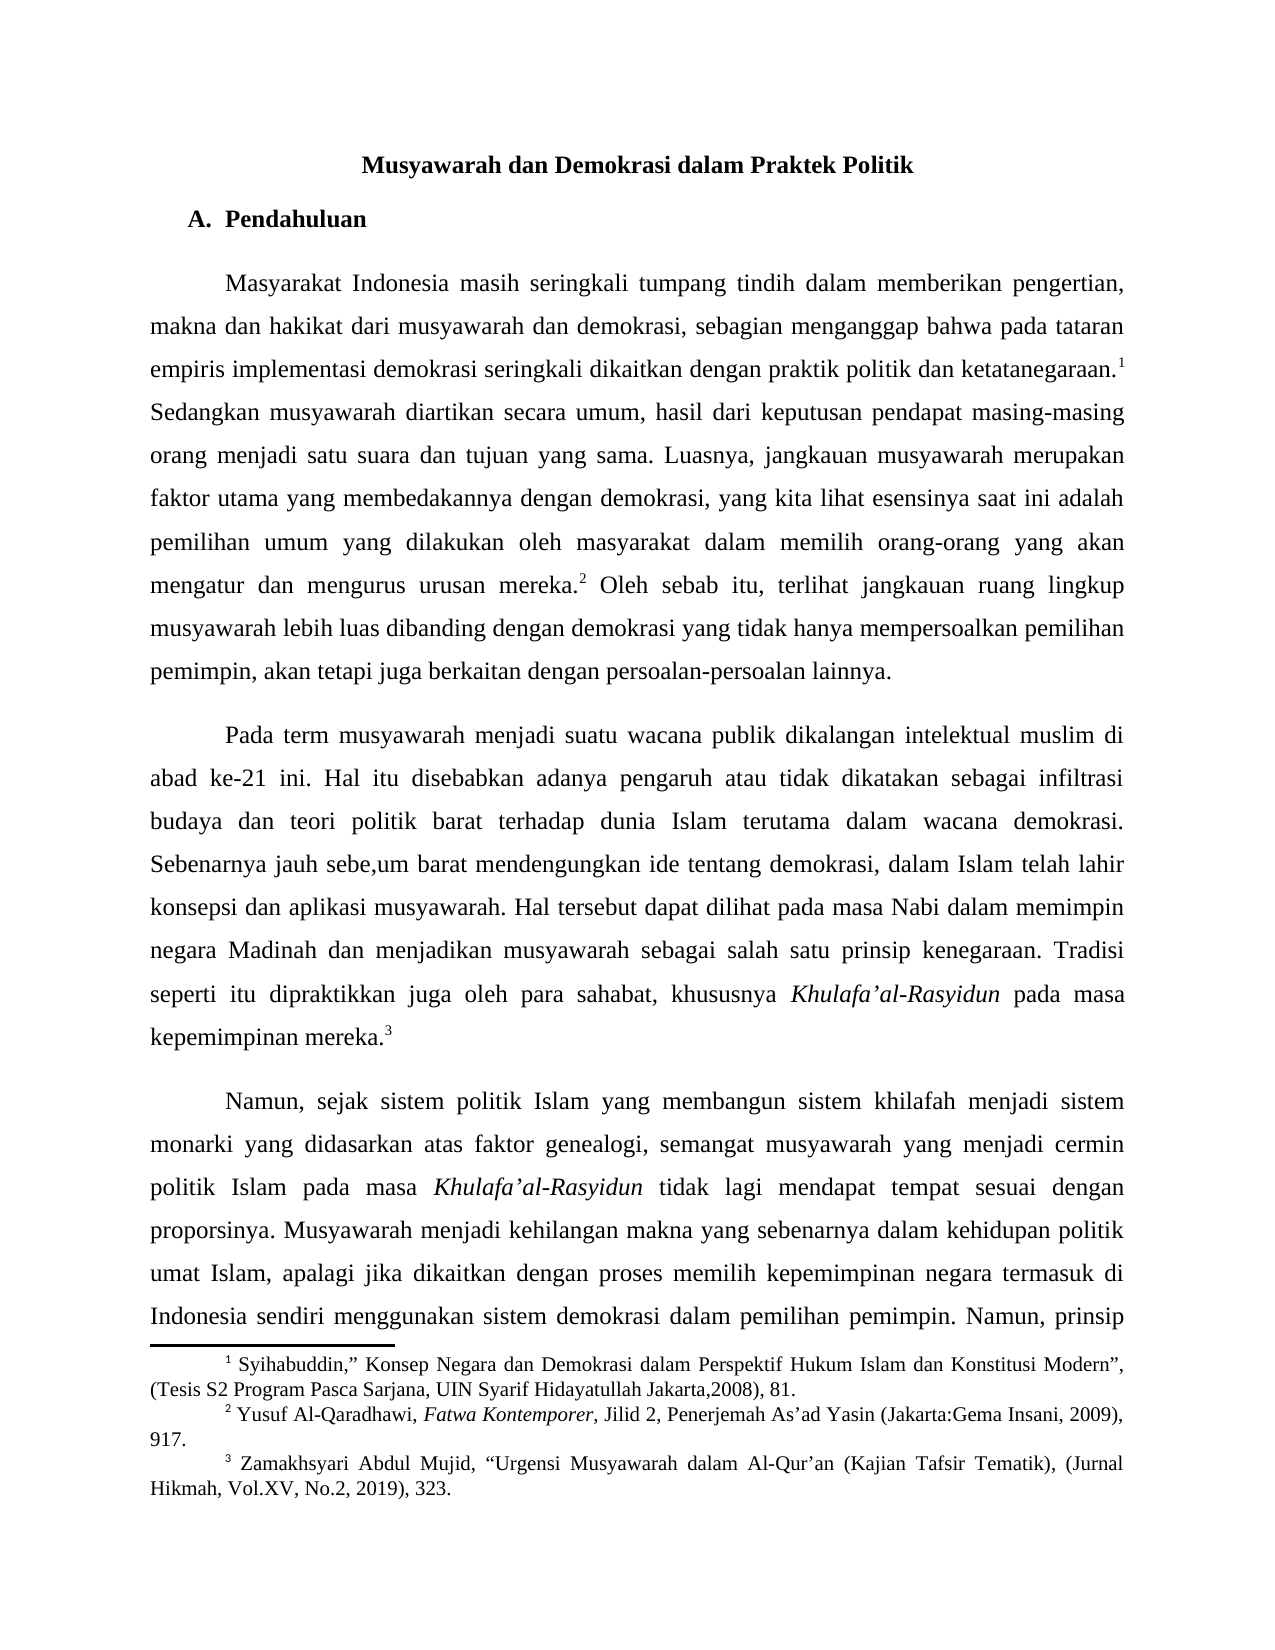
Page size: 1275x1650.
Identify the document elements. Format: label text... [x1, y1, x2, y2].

text Pada term musyawarah menjadi suatu wacana publik dikalangan intelektual muslim di abad ke-21 ini. Hal itu disebabkan adanya pengaruh atau tidak dikatakan sebagai infiltrasi budaya dan teori politik barat terhadap dunia Islam terutama dalam wacana demokrasi. Sebenarnya jauh sebe,um barat mendengungkan ide tentang demokrasi, dalam Islam telah lahir konsepsi dan aplikasi musyawarah. Hal tersebut dapat dilihat pada masa Nabi dalam memimpin negara Madinah dan menjadikan musyawarah sebagai salah satu prinsip kenegaraan. Tradisi seperti itu dipraktikkan juga oleh para sahabat, khususnya Khulafa’al-Rasyidun pada masa kepemimpinan mereka. [150, 720, 1125, 1051]
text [150, 1086, 1125, 1330]
text Masyarakat Indonesia masih seringkali tumpang tindih dalam memberikan pengertian, makna dan hakikat dari musyawarah dan demokrasi, sebagian menganggap bahwa pada tataran empiris implementasi demokrasi seringkali dikaitkan dengan praktik politik dan ketatanegaraan. Sedangkan musyawarah diartikan secara umum, hasil dari keputusan pendapat masing-masing orang menjadi satu suara dan tujuan yang sama. Luasnya, jangkauan musyawarah merupakan faktor utama yang membedakannya dengan demokrasi, yang kita lihat esensinya saat ini adalah pemilihan umum yang dilakukan oleh masyarakat dalam memilih orang-orang yang akan mengatur dan mengurus urusan mereka. Oleh sebab itu, terlihat jangkauan ruang lingkup musyawarah lebih luas dibanding dengan demokrasi yang tidak hanya mempersoalkan pemilihan pemimpin, akan tetapi juga berkaitan dengan persoalan-persoalan lainnya. [150, 268, 1125, 685]
list Pendahuluan [187, 204, 1125, 233]
text Musyawarah dan Demokrasi dalam Praktek Politik [150, 150, 1125, 179]
